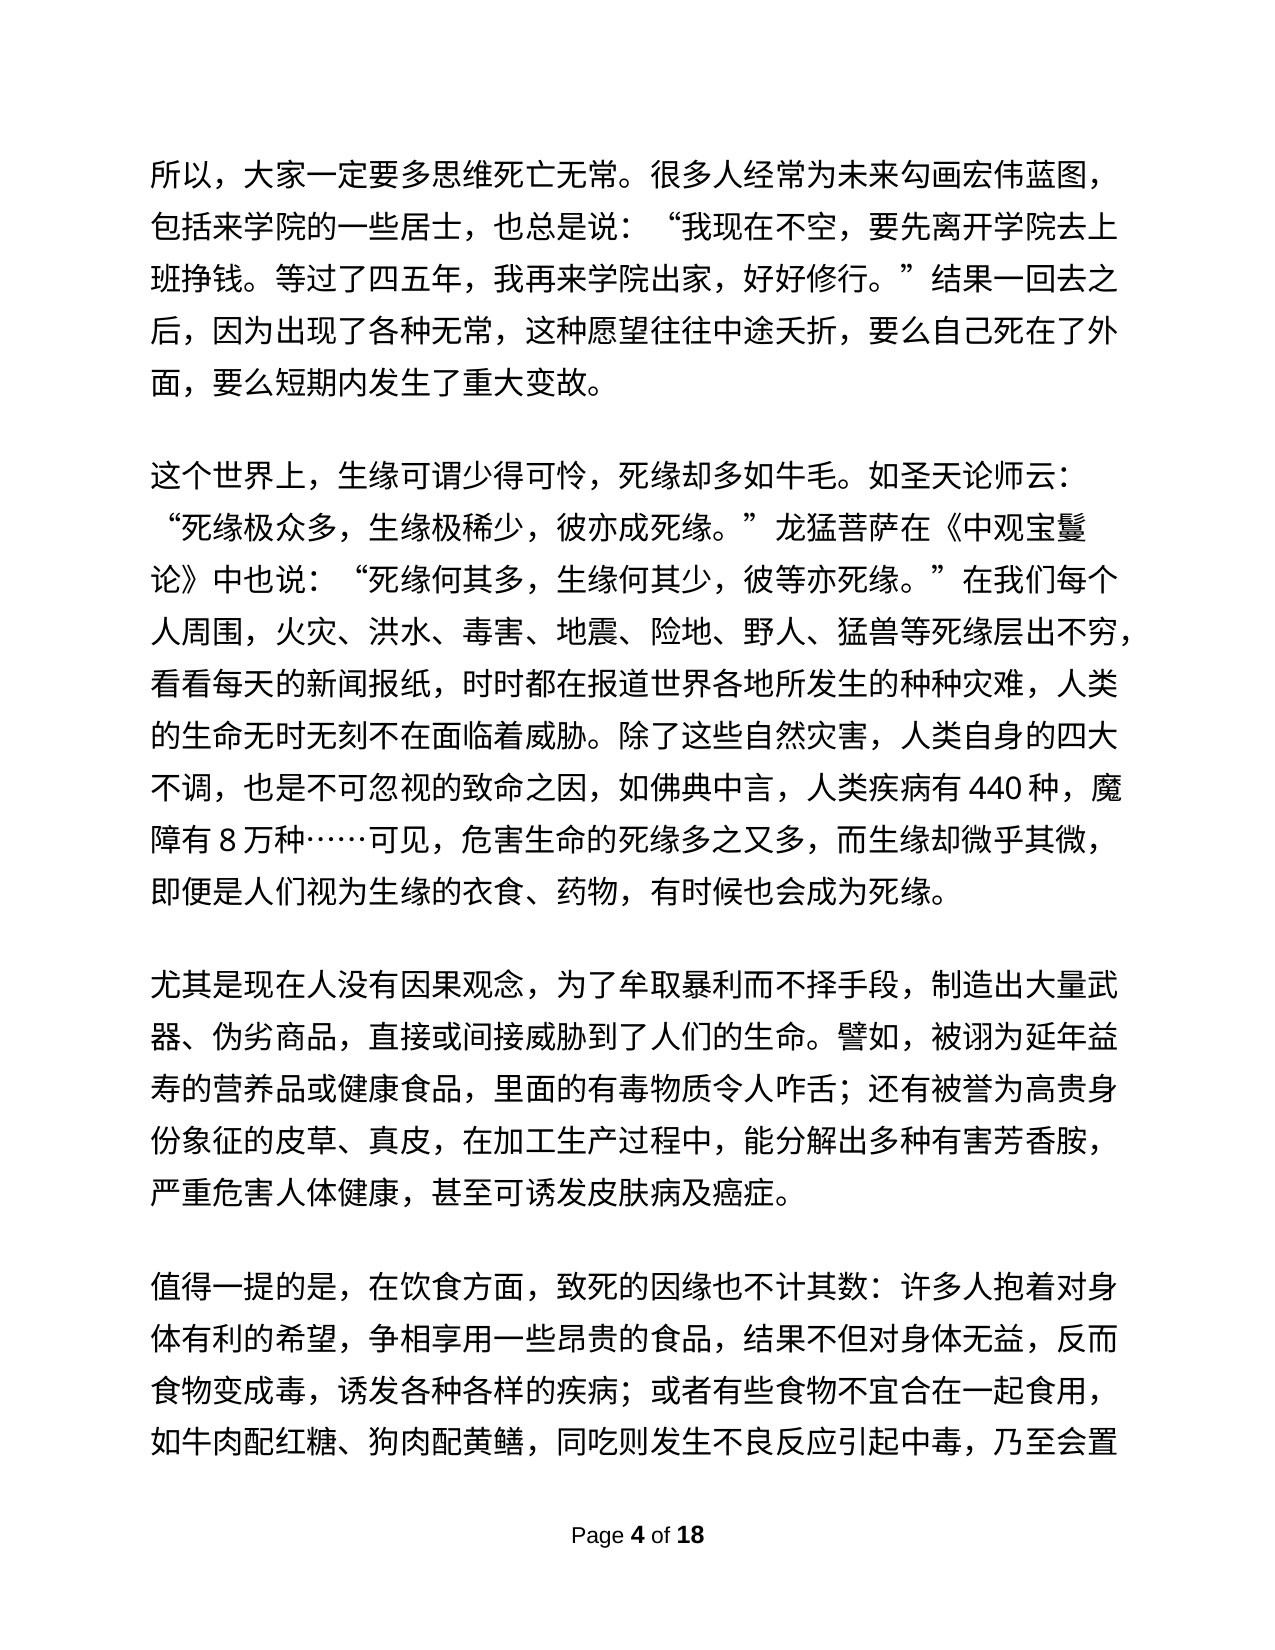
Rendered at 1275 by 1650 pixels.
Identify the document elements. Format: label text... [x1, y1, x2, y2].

text 所以，大家一定要多思维死亡无常。很多人经常为未来勾画宏伟蓝图，包括来学院的一些居士，也总是说：“我现在不空，要先离开学院去上班挣钱。等过了四五年，我再来学院出家，好好修行。”结果一回去之后，因为出现了各种无常，这种愿望往往中途夭折，要么自己死在了外面，要么短期内发生了重大变故。 [150, 150, 1125, 403]
text 尤其是现在人没有因果观念，为了牟取暴利而不择手段，制造出大量武器、伪劣商品，直接或间接威胁到了人们的生命。譬如，被诩为延年益寿的营养品或健康食品，里面的有毒物质令人咋舌；还有被誉为高贵身份象征的皮草、真皮，在加工生产过程中，能分解出多种有害芳香胺，严重危害人体健康，甚至可诱发皮肤病及癌症。 [150, 961, 1125, 1214]
text 这个世界上，生缘可谓少得可怜，死缘却多如牛毛。如圣天论师云：“死缘极众多，生缘极稀少，彼亦成死缘。”龙猛菩萨在《中观宝鬘论》中也说：“死缘何其多，生缘何其少，彼等亦死缘。”在我们每个人周围，火灾、洪水、毒害、地震、险地、野人、猛兽等死缘层出不穷，看看每天的新闻报纸，时时都在报道世界各地所发生的种种灾难，人类的生命无时无刻不在面临着威胁。除了这些自然灾害，人类自身的四大不调，也是不可忽视的致命之因，如佛典中言，人类疾病有440种，魔障有8万种……可见，危害生命的死缘多之又多，而生缘却微乎其微，即便是人们视为生缘的衣食、药物，有时候也会成为死缘。 [150, 451, 1125, 913]
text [150, 1262, 1125, 1463]
